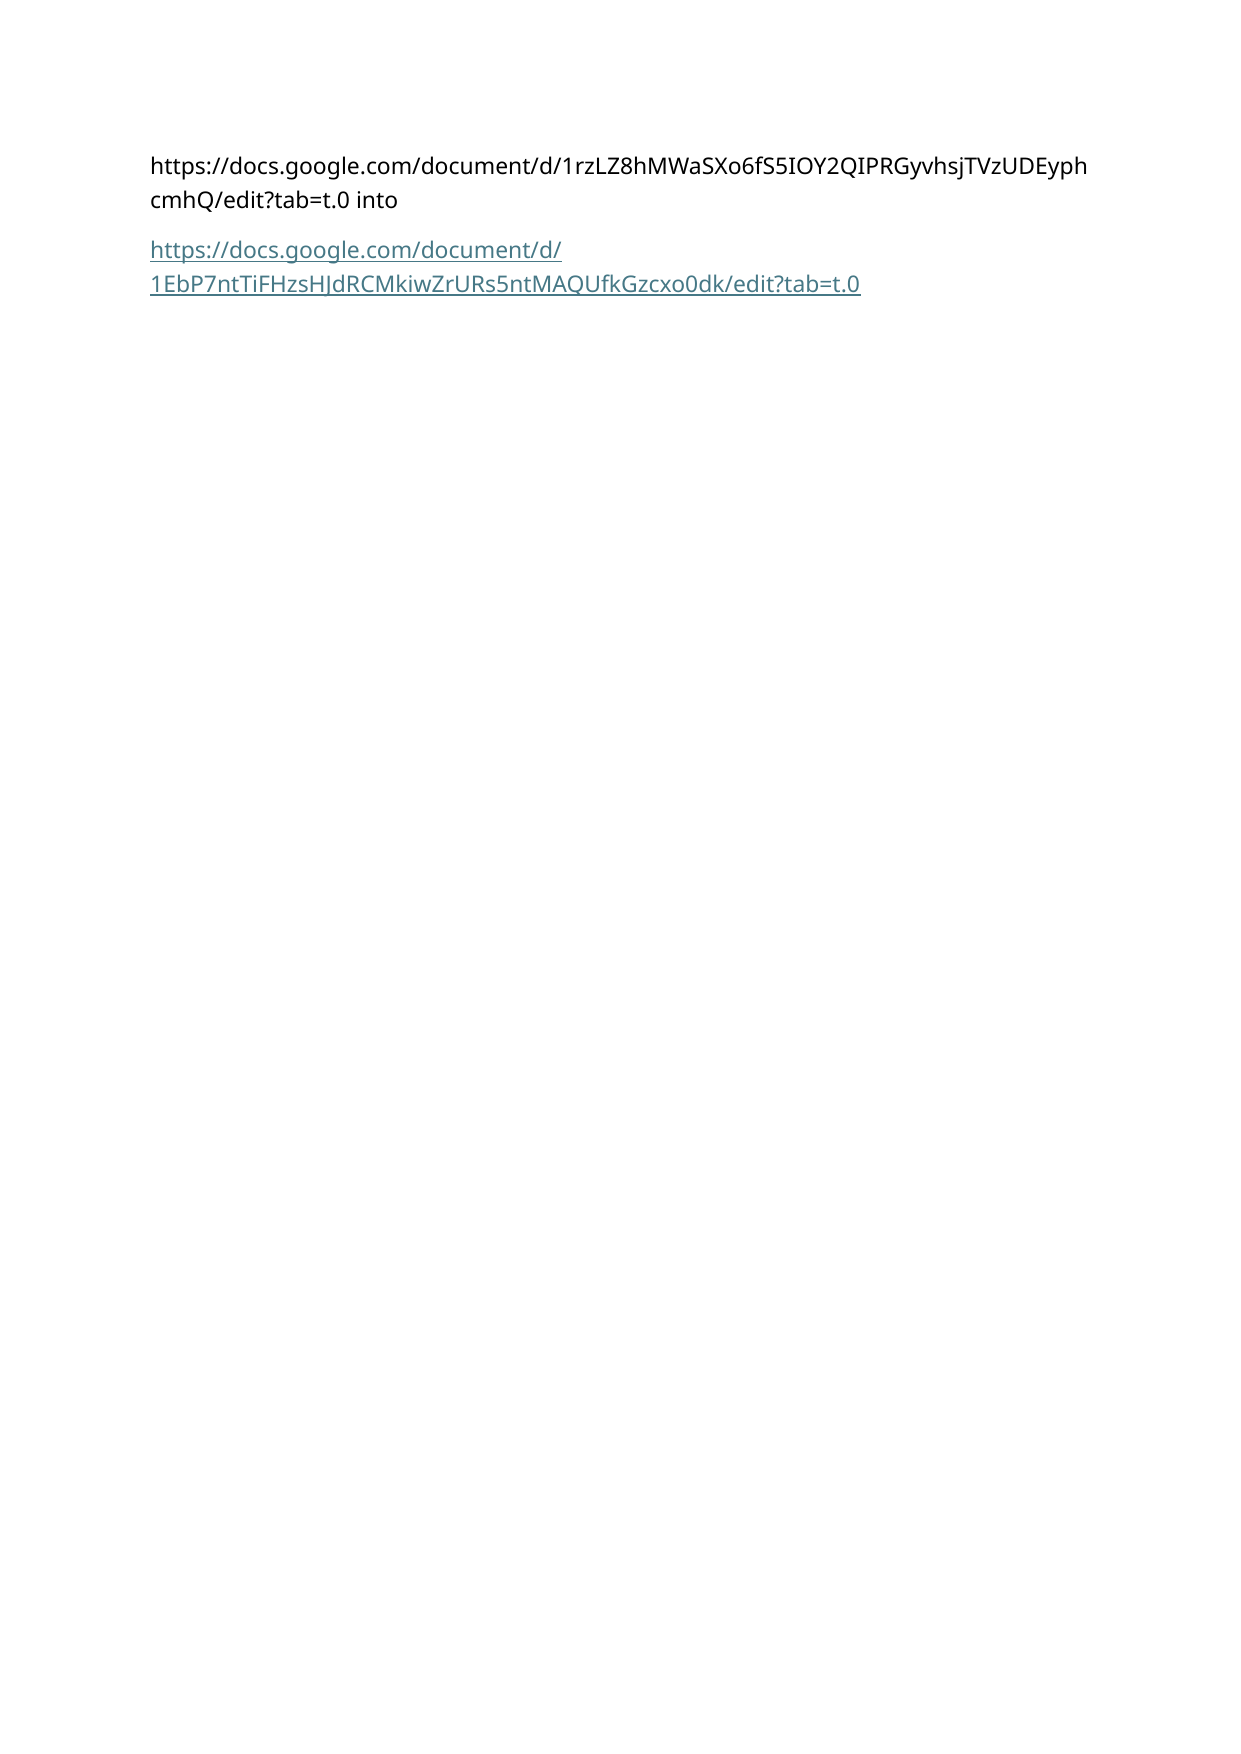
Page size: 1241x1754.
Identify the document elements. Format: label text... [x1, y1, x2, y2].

text https://docs.google.com/document/d/1EbP7ntTiFHzsHJdRCMkiwZrURs5ntMAQUfkGzcxo0dk/edit?tab=t.0 [150, 234, 1090, 299]
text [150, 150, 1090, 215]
